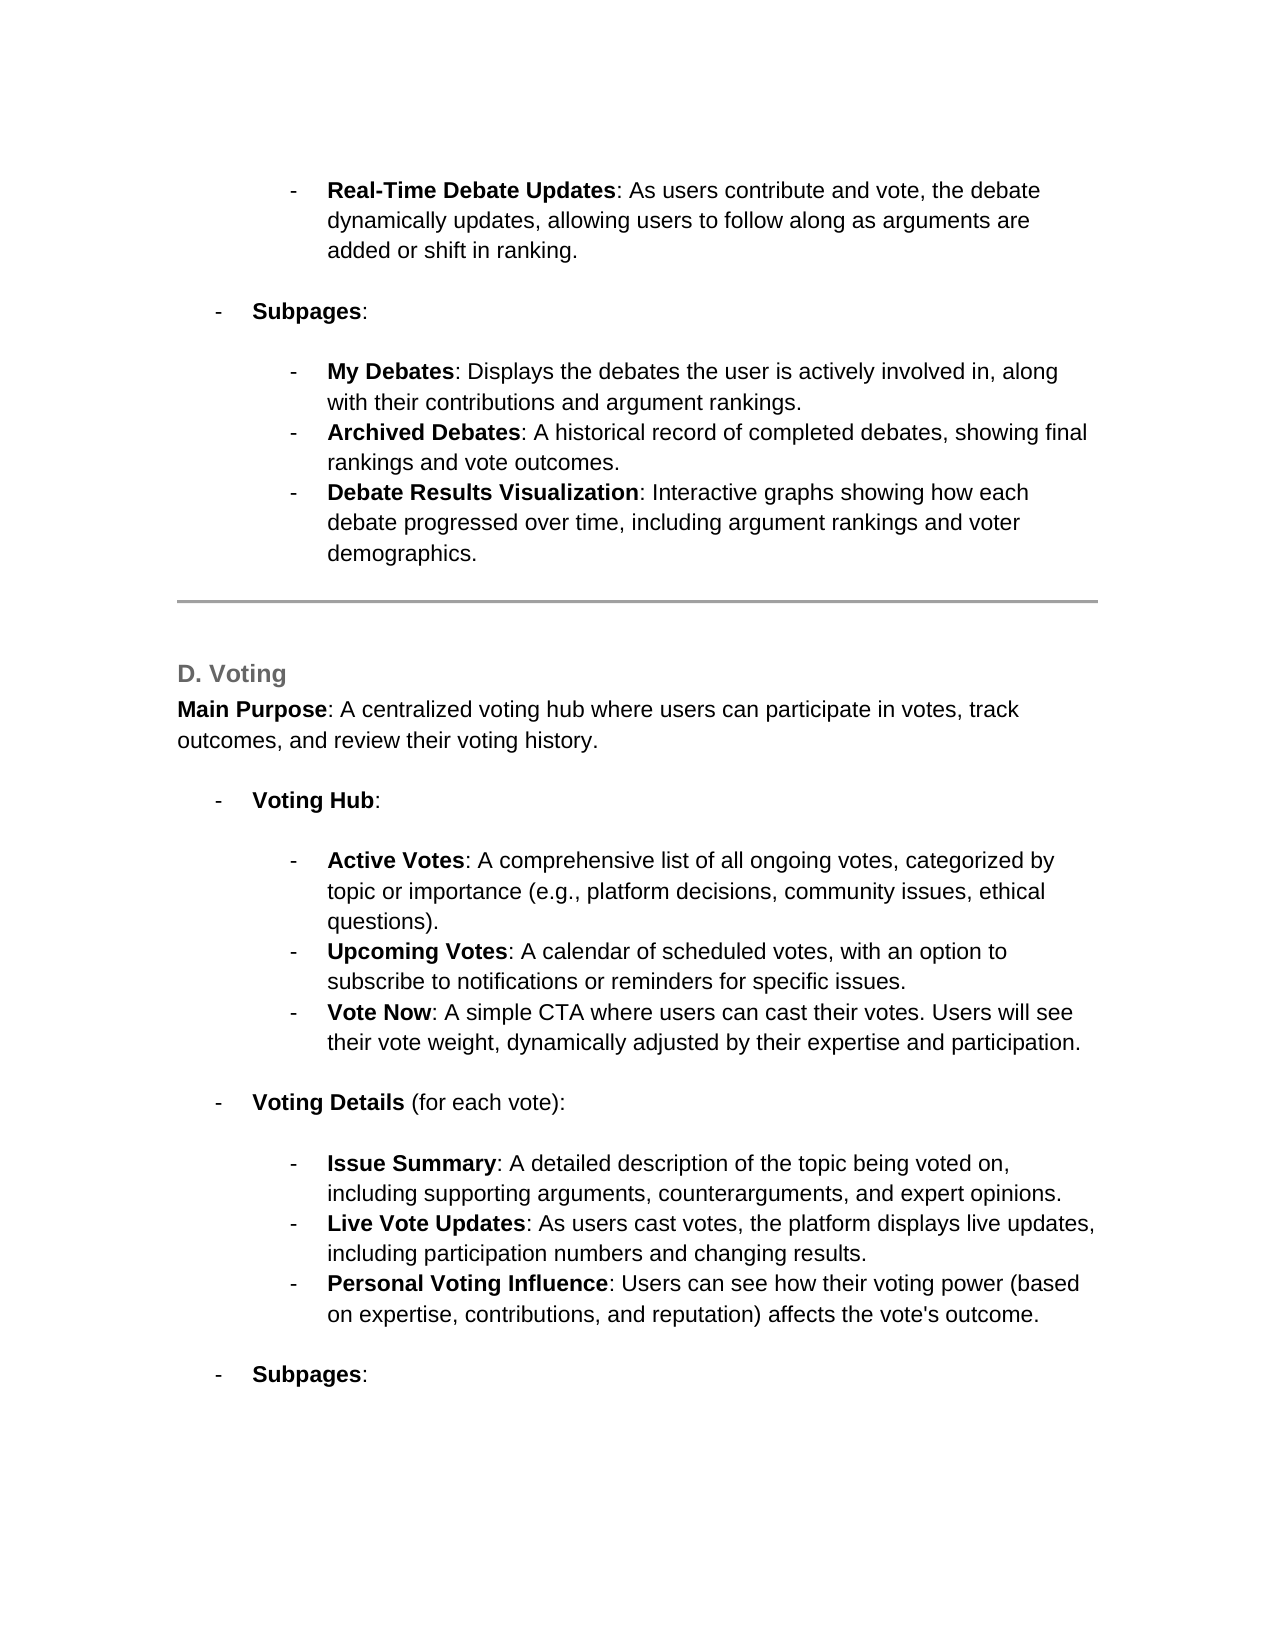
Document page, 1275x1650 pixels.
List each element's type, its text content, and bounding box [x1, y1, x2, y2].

list Voting Details (for each vote): [214, 1089, 1098, 1116]
list Archived Debates: A historical record of completed debates, showing final rankings and vote outcomes. [289, 419, 1098, 475]
list Personal Voting Influence: Users can see how their voting power (based on expertise, contributions, and reputation) affects the vote's outcome. [289, 1270, 1098, 1327]
list My Debates: Displays the debates the user is actively involved in, along with their contributions and argument rankings. [289, 358, 1098, 415]
subtitle D. Voting [177, 659, 1098, 688]
list Real-Time Debate Updates: As users contribute and vote, the debate dynamically updates, allowing users to follow along as arguments are added or shift in ranking. [289, 177, 1098, 264]
list Subpages: [214, 1361, 1098, 1387]
list Subpages: [214, 298, 1098, 324]
list Upcoming Votes: A calendar of scheduled votes, with an option to subscribe to notifications or reminders for specific issues. [289, 938, 1098, 995]
list Debate Results Visualization: Interactive graphs showing how each debate progressed over time, including argument rankings and voter demographics. [289, 479, 1098, 566]
list Issue Summary: A detailed description of the topic being voted on, including supporting arguments, counterarguments, and expert opinions. [289, 1149, 1098, 1206]
text Main Purpose: A centralized voting hub where users can participate in votes, track outcomes, and review their voting history. [177, 696, 1098, 753]
list Live Vote Updates: As users cast votes, the platform displays live updates, including participation numbers and changing results. [289, 1210, 1098, 1267]
list Active Votes: A comprehensive list of all ongoing votes, categorized by topic or importance (e.g., platform decisions, community issues, ethical questions). [289, 847, 1098, 934]
list Voting Hub: [214, 787, 1098, 813]
list Vote Now: A simple CTA where users can cast their votes. Users will see their vote weight, dynamically adjusted by their expertise and participation. [289, 998, 1098, 1055]
